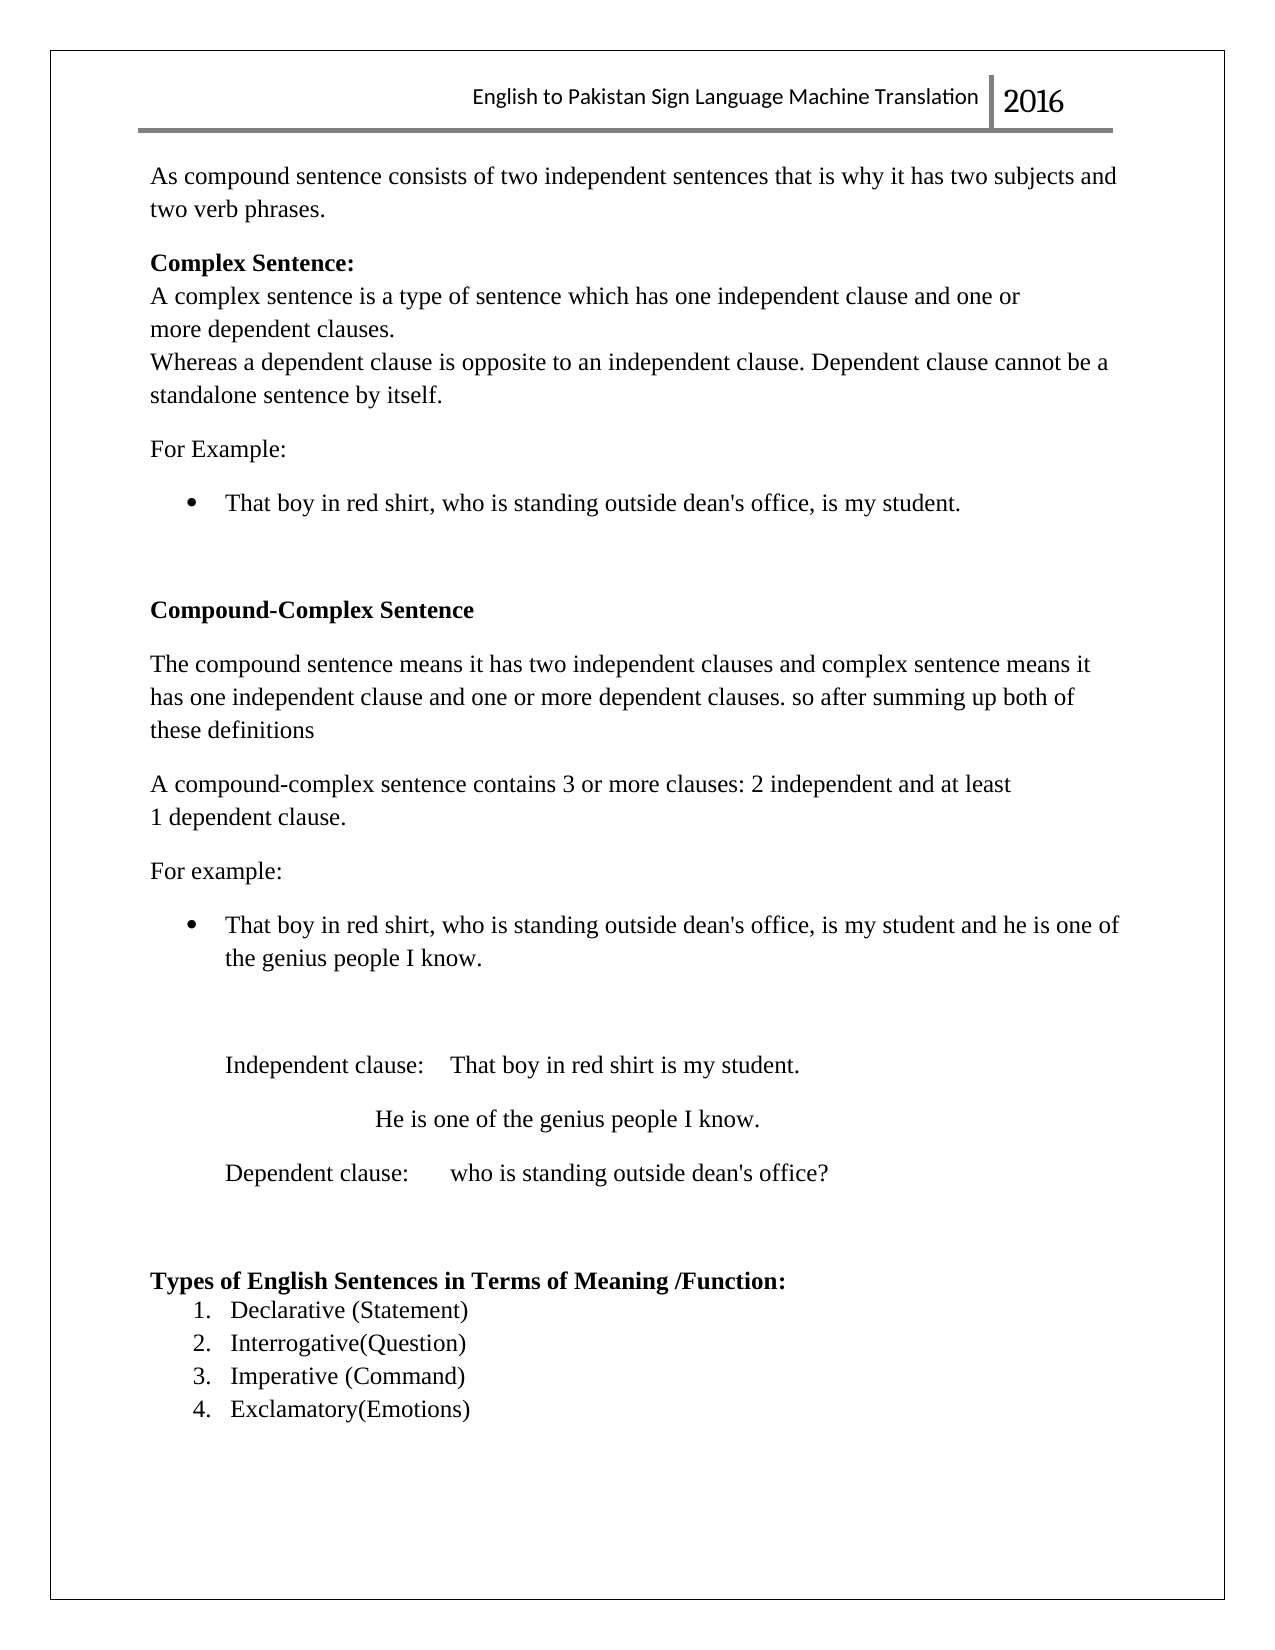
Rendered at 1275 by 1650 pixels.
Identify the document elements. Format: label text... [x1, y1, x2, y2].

text Compound-Complex Sentence [150, 595, 1125, 624]
list Exclamatory(Emotions) [193, 1394, 1125, 1423]
text Types of English Sentences in Terms of Meaning /Function: [150, 1266, 1125, 1295]
list That boy in red shirt, who is standing outside dean's office, is my student and he is one of the genius people I know. [187, 910, 1125, 972]
list Declarative (Statement) [193, 1295, 1125, 1323]
list That boy in red shirt, who is standing outside dean's office, is my student. [187, 488, 1125, 516]
list Interrogative(Question) [193, 1328, 1125, 1357]
text He is one of the genius people I know. [150, 1104, 1125, 1133]
text A compound-complex sentence contains 3 or more clauses: 2 independent and at least 1 dependent clause. [150, 769, 1125, 831]
text As compound sentence consists of two independent sentences that is why it has two subjects and two verb phrases. [150, 161, 1125, 223]
text Dependent clause: who is standing outside dean's office? [150, 1158, 1125, 1187]
text For Example: [150, 434, 1125, 463]
text Complex Sentence: A complex sentence is a type of sentence which has one independent clause and one or more dependent clauses. Whereas a dependent clause is opposite to an independent clause. Dependent clause cannot be a standalone sentence by itself. [150, 248, 1125, 409]
text Independent clause: That boy in red shirt is my student. [150, 1051, 1125, 1079]
text The compound sentence means it has two independent clauses and complex sentence means it has one independent clause and one or more dependent clauses. so after summing up both of these definitions [150, 649, 1125, 744]
text For example: [150, 856, 1125, 885]
list Imperative (Command) [193, 1361, 1125, 1389]
